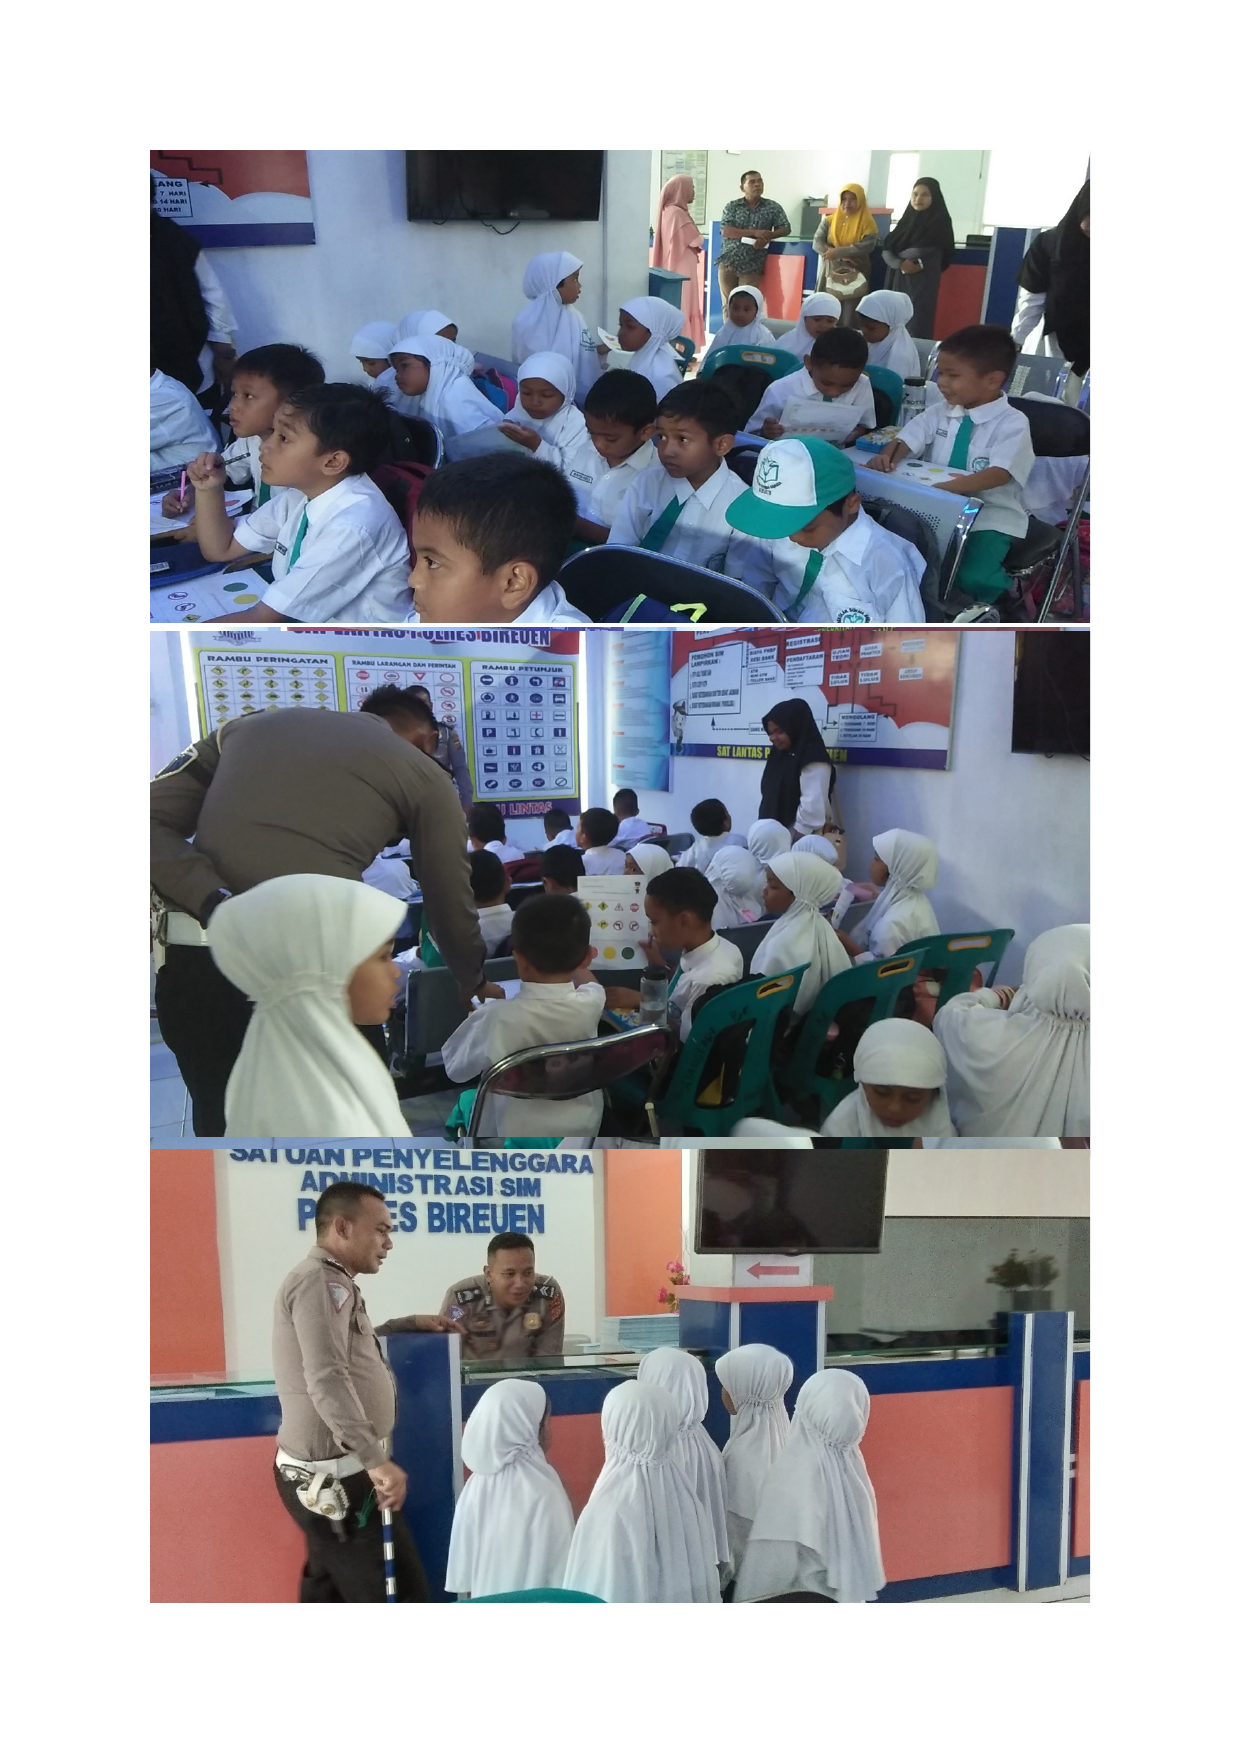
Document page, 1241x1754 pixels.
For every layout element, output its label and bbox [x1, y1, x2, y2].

picture [150, 150, 1091, 623]
picture [150, 627, 1091, 1603]
